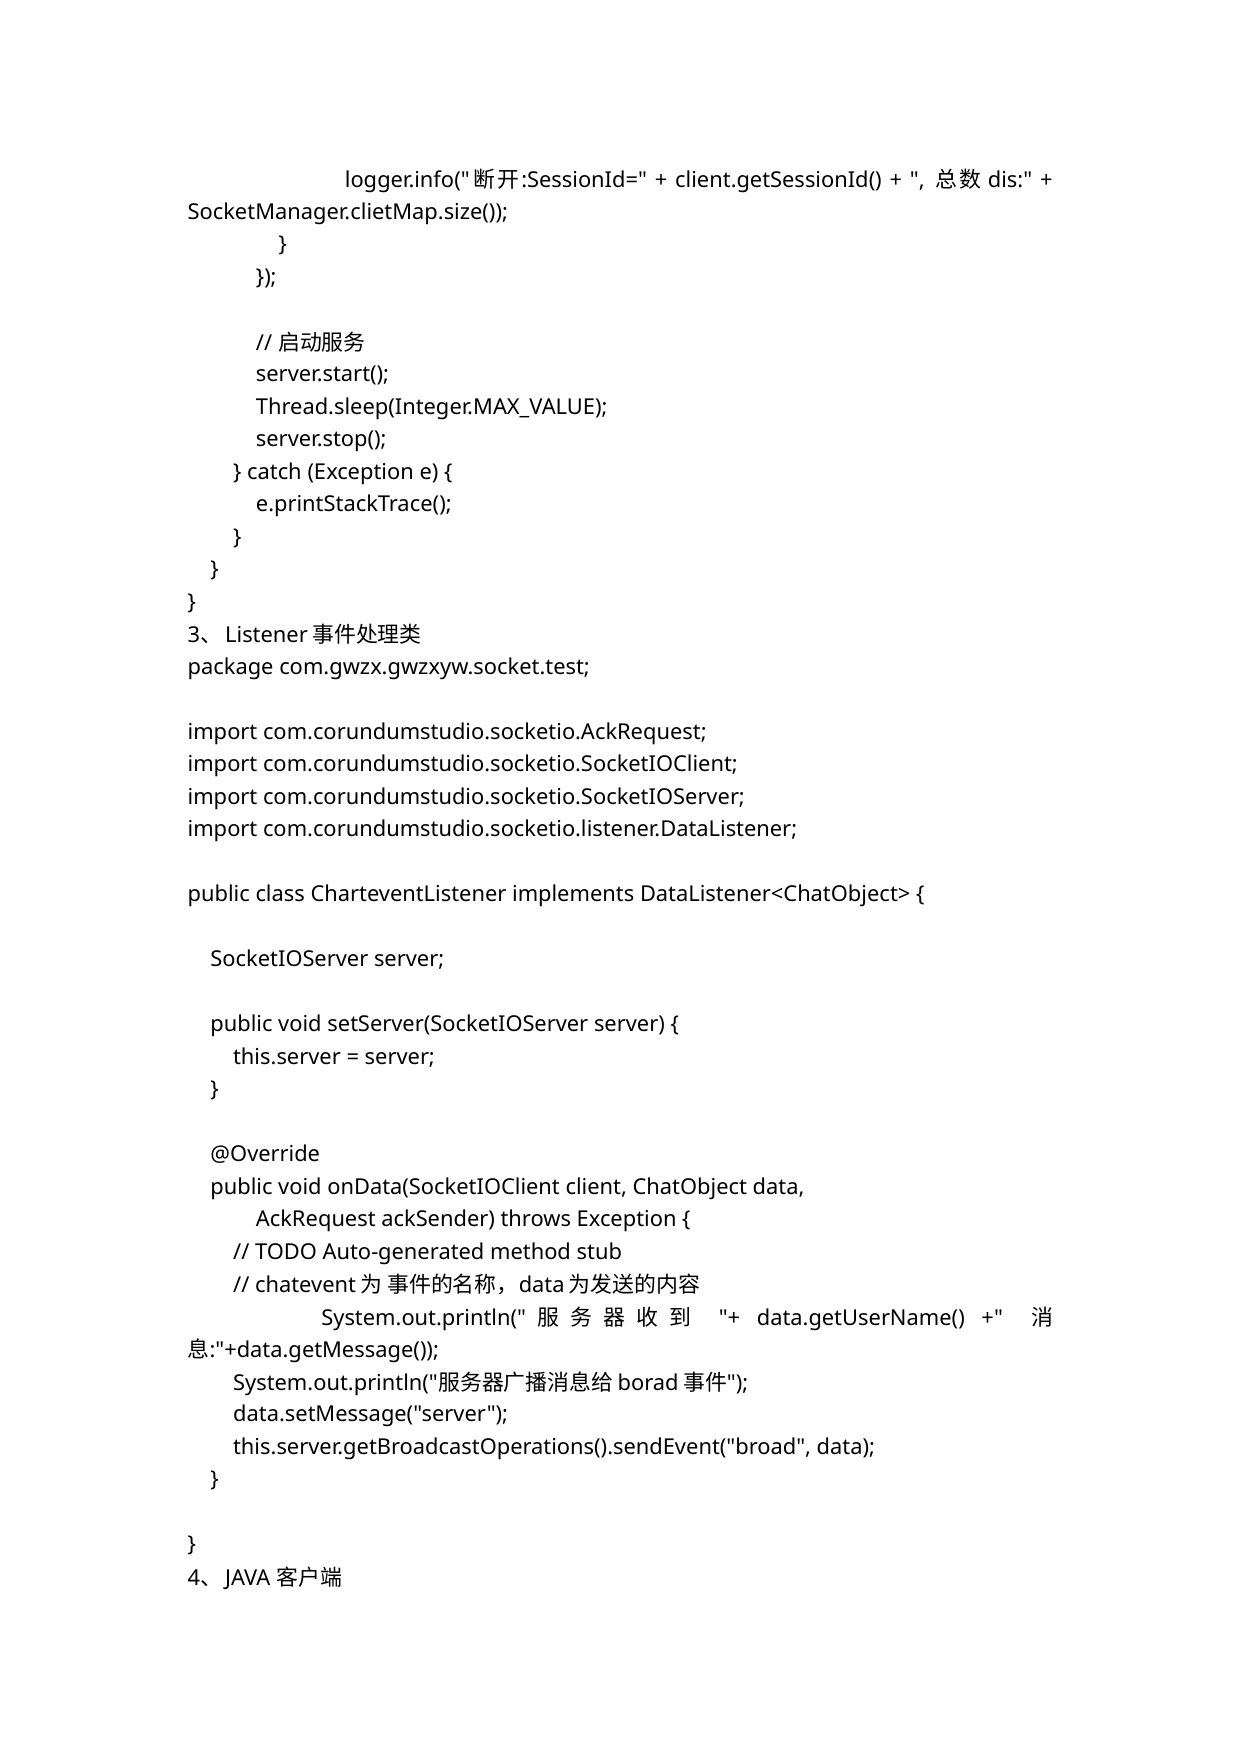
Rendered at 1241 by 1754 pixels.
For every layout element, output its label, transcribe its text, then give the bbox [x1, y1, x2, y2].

text import com.corundumstudio.socketio.listener.DataListener; [187, 812, 1053, 844]
text server.start(); [187, 357, 1053, 389]
text System.out.println("服务器收到 "+ data.getUserName() +" 消息:"+data.getMessage()); [187, 1299, 1053, 1364]
text } [187, 552, 1053, 584]
text } [187, 584, 1053, 617]
text @Override [187, 1137, 1053, 1169]
text } [187, 227, 1053, 259]
text import com.corundumstudio.socketio.SocketIOClient; [187, 747, 1053, 779]
text e.printStackTrace(); [187, 487, 1053, 519]
text this.server = server; [187, 1039, 1053, 1072]
text SocketIOServer server; [187, 942, 1053, 974]
text // TODO Auto-generated method stub [187, 1234, 1053, 1267]
text import com.corundumstudio.socketio.AckRequest; [187, 714, 1053, 747]
text public class CharteventListener implements DataListener<ChatObject> { [187, 877, 1053, 909]
text server.stop(); [187, 422, 1053, 454]
text } [187, 1462, 1053, 1494]
list Listener事件处理类 [187, 617, 1053, 649]
text } [187, 1072, 1053, 1104]
text Thread.sleep(Integer.MAX_VALUE); [187, 389, 1053, 422]
list JAVA 客户端 [187, 1559, 1053, 1592]
text import com.corundumstudio.socketio.SocketIOServer; [187, 779, 1053, 812]
text // 启动服务 [187, 324, 1053, 357]
text data.setMessage("server"); [187, 1397, 1053, 1429]
text } [187, 519, 1053, 552]
text // chatevent为 事件的名称，data为发送的内容 [187, 1267, 1053, 1299]
text } [187, 1527, 1053, 1559]
text System.out.println("服务器广播消息给borad事件"); [187, 1364, 1053, 1397]
text AckRequest ackSender) throws Exception { [187, 1202, 1053, 1234]
text }); [187, 259, 1053, 292]
text public void onData(SocketIOClient client, ChatObject data, [187, 1169, 1053, 1202]
text logger.info("断开:SessionId=" + client.getSessionId() + ", 总数dis:" + SocketManager.clietMap.size()); [187, 162, 1053, 227]
text } catch (Exception e) { [187, 454, 1053, 487]
text public void setServer(SocketIOServer server) { [187, 1007, 1053, 1039]
text package com.gwzx.gwzxyw.socket.test; [187, 649, 1053, 682]
text this.server.getBroadcastOperations().sendEvent("broad", data); [187, 1429, 1053, 1462]
